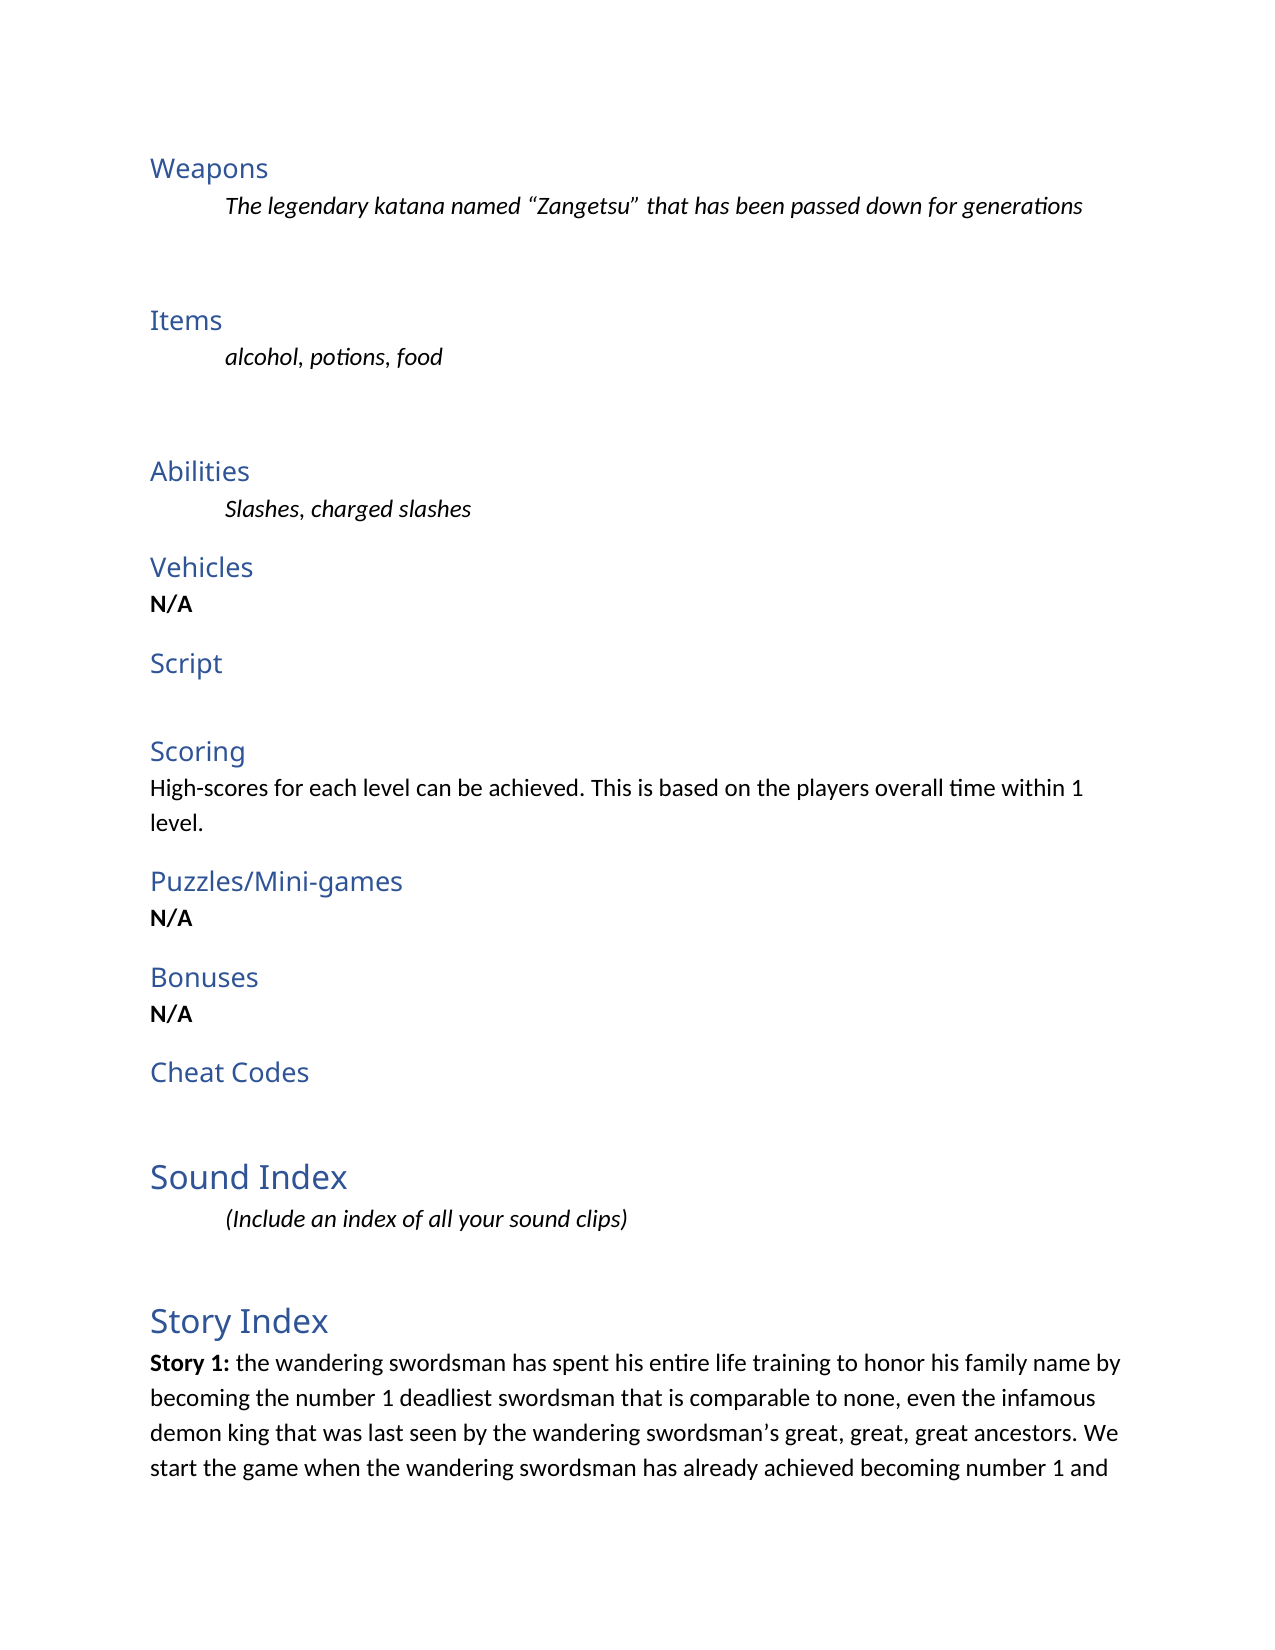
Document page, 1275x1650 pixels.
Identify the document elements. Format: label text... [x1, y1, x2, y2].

subtitle Scoring [150, 732, 1125, 769]
subtitle Weapons [150, 150, 1125, 187]
subtitle Vehicles [150, 548, 1125, 585]
text alcohol, potions, food [225, 341, 1125, 372]
text N/A [150, 588, 1125, 619]
subtitle Script [150, 644, 1125, 681]
text Slashes, charged slashes [150, 493, 1125, 523]
subtitle Puzzles/Mini-games [150, 863, 1125, 899]
text N/A [150, 902, 1125, 933]
subtitle Story Index [150, 1298, 1125, 1343]
text The legendary katana named “Zangetsu” that has been passed down for generations [225, 190, 1125, 220]
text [150, 1347, 1125, 1482]
subtitle Sound Index [150, 1154, 1125, 1199]
subtitle Cheat Codes [150, 1054, 1125, 1091]
subtitle Abilities [150, 453, 1125, 490]
text (Include an index of all your sound clips) [225, 1203, 1125, 1233]
subtitle Bonuses [150, 958, 1125, 995]
text N/A [150, 998, 1125, 1029]
subtitle Items [150, 301, 1125, 338]
text High-scores for each level can be achieved. This is based on the players overall time within 1 level. [150, 772, 1125, 837]
